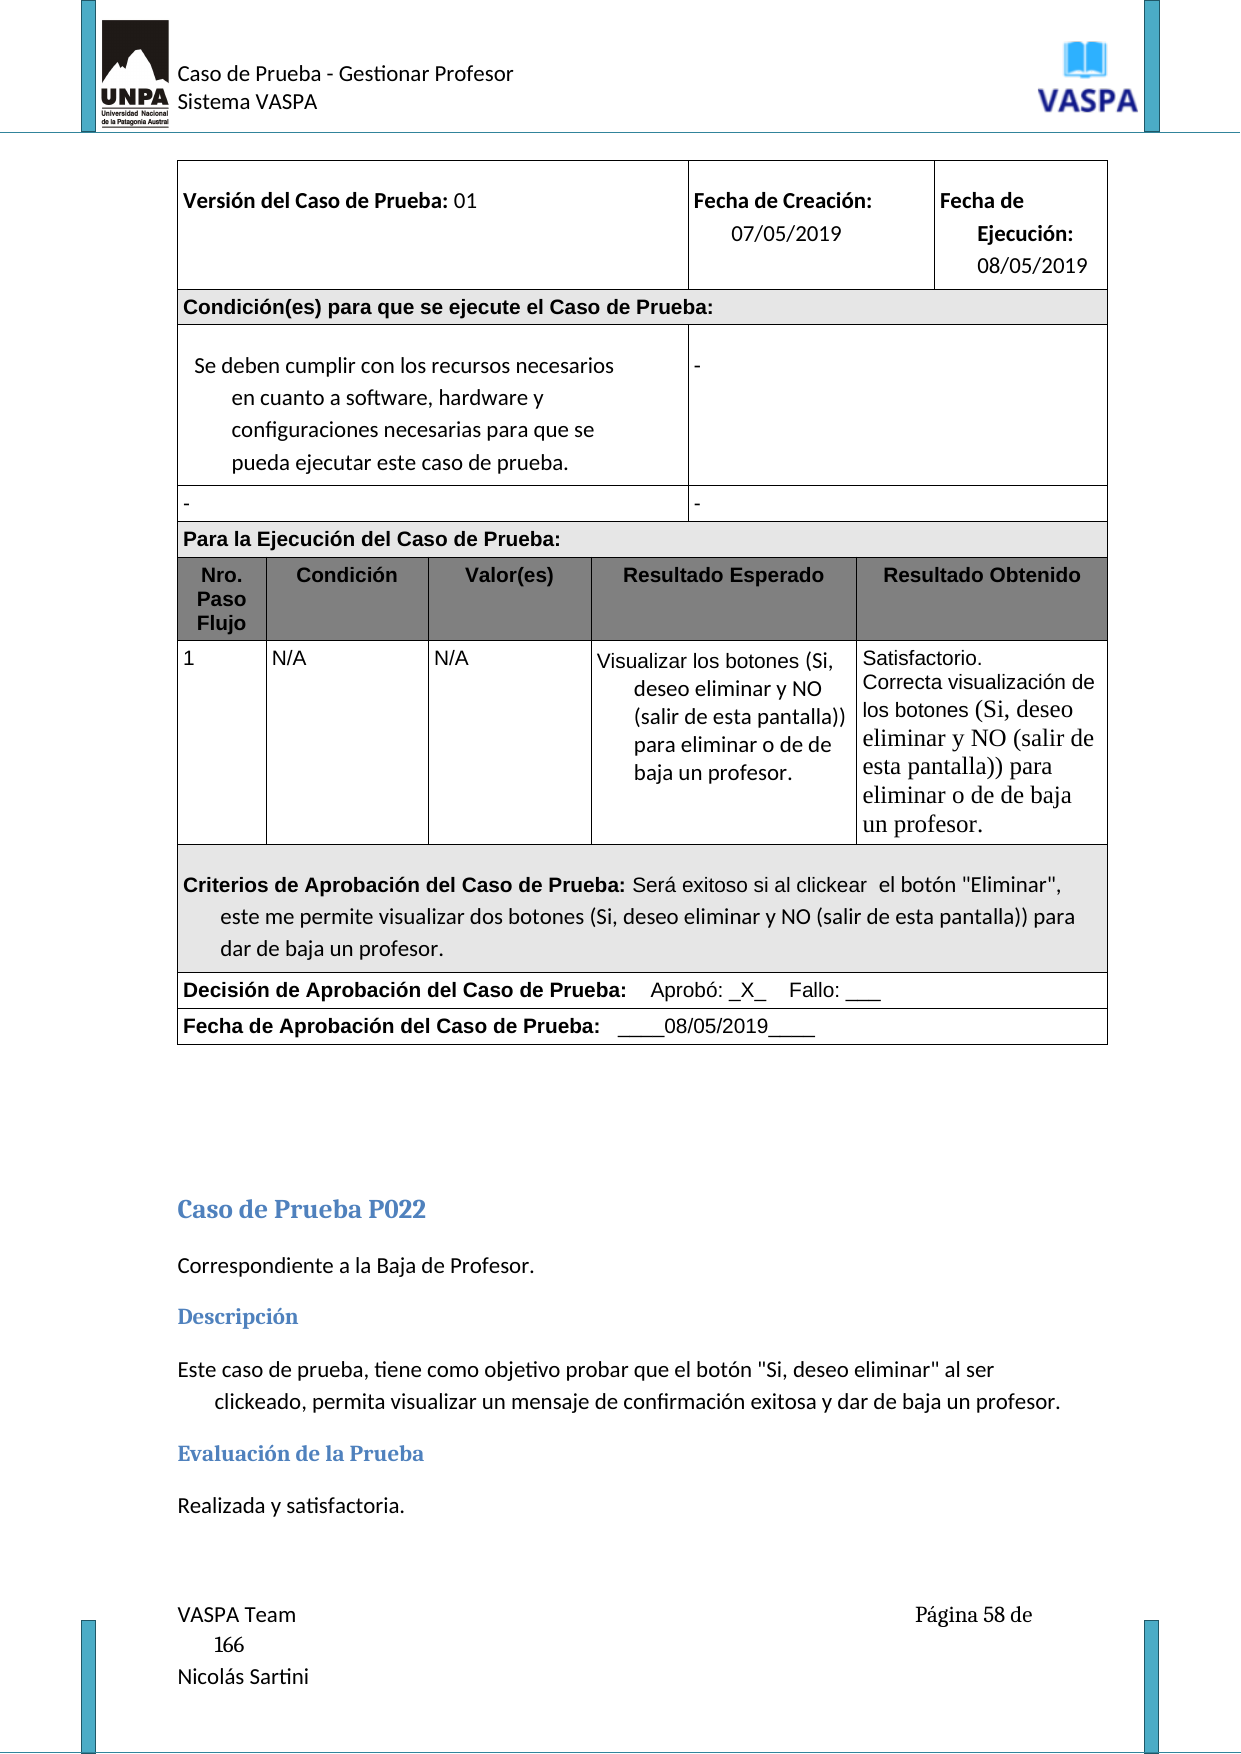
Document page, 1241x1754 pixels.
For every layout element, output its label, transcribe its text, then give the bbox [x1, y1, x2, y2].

table_cell Valor(es) [429, 558, 591, 640]
table_cell - [689, 486, 1107, 521]
table_cell Satisfactorio. Correcta visualización de los botones (Si, deseo eliminar y NO (salir de esta pantalla)) para eliminar o de de baja un profesor. [857, 641, 1107, 843]
table_cell Resultado Esperado [592, 558, 856, 640]
text Realizada y satisfactoria. [177, 1491, 1063, 1519]
table_cell Para la Ejecución del Caso de Prueba: [178, 522, 1107, 557]
table_cell Decisión de Aprobación del Caso de Prueba: Aprobó: _X_ Fallo: ___ [178, 973, 1107, 1008]
table_cell Fecha de Aprobación del Caso de Prueba: ____08/05/2019____ [178, 1009, 1107, 1043]
text Correspondiente a la Baja de Profesor. [177, 1251, 1063, 1279]
table_cell Nro. Paso Flujo [178, 558, 266, 640]
table_cell - [689, 325, 1107, 485]
text Caso de Prueba P022 [177, 1194, 1063, 1226]
table_cell Versión del Caso de Prueba: 01 [178, 161, 688, 289]
table_cell Condición [267, 558, 428, 640]
text Este caso de prueba, tiene como objetivo probar que el botón "Si, deseo eliminar" al ser clickeado, permita visualizar un mensaje de confirmación exitosa y dar de baja un profesor. [177, 1355, 1063, 1415]
text Descripción [177, 1304, 1063, 1330]
text Evaluación de la Prueba [177, 1440, 1063, 1467]
table_cell Resultado Obtenido [857, 558, 1107, 640]
table_cell Fecha de Creación: 07/05/2019 [689, 161, 934, 289]
table_cell Fecha de Ejecución: 08/05/2019 [935, 161, 1107, 289]
table_cell [178, 325, 688, 485]
table_cell 1 [178, 641, 266, 843]
table_cell Visualizar los botones (Si, deseo eliminar y NO (salir de esta pantalla)) para eliminar o de de baja un profesor. [592, 641, 856, 843]
picture [100, 18, 170, 129]
table_cell N/A [429, 641, 591, 843]
picture [1032, 21, 1143, 132]
table_cell Condición(es) para que se ejecute el Caso de Prueba: [178, 290, 1107, 324]
table_cell N/A [267, 641, 428, 843]
table_cell Criterios de Aprobación del Caso de Prueba: Será exitoso si al clickear el botón "Eliminar", este me permite visualizar dos botones (Si, deseo eliminar y NO (salir de esta pantalla)) para dar de baja un profesor. [178, 845, 1107, 972]
table_cell - [178, 486, 688, 521]
